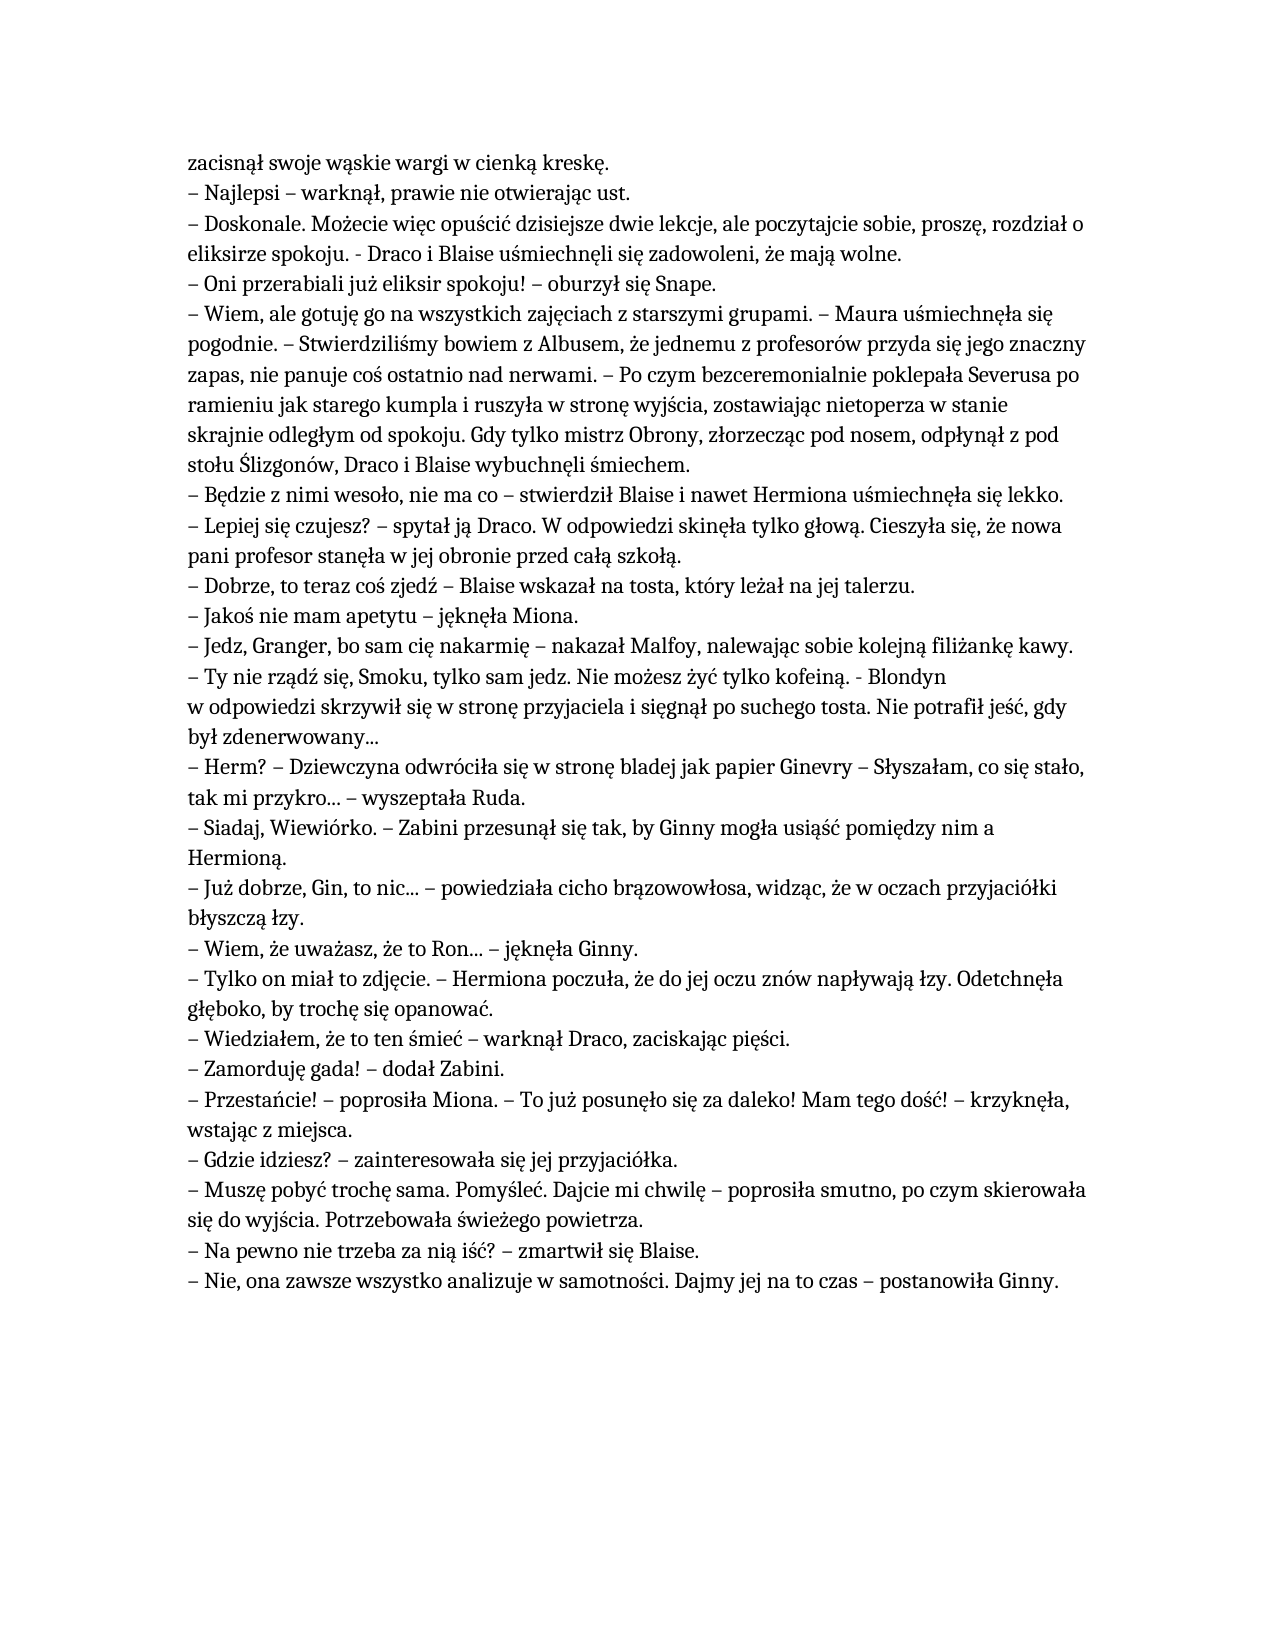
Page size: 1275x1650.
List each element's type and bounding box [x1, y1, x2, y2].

text [187, 150, 1087, 1294]
